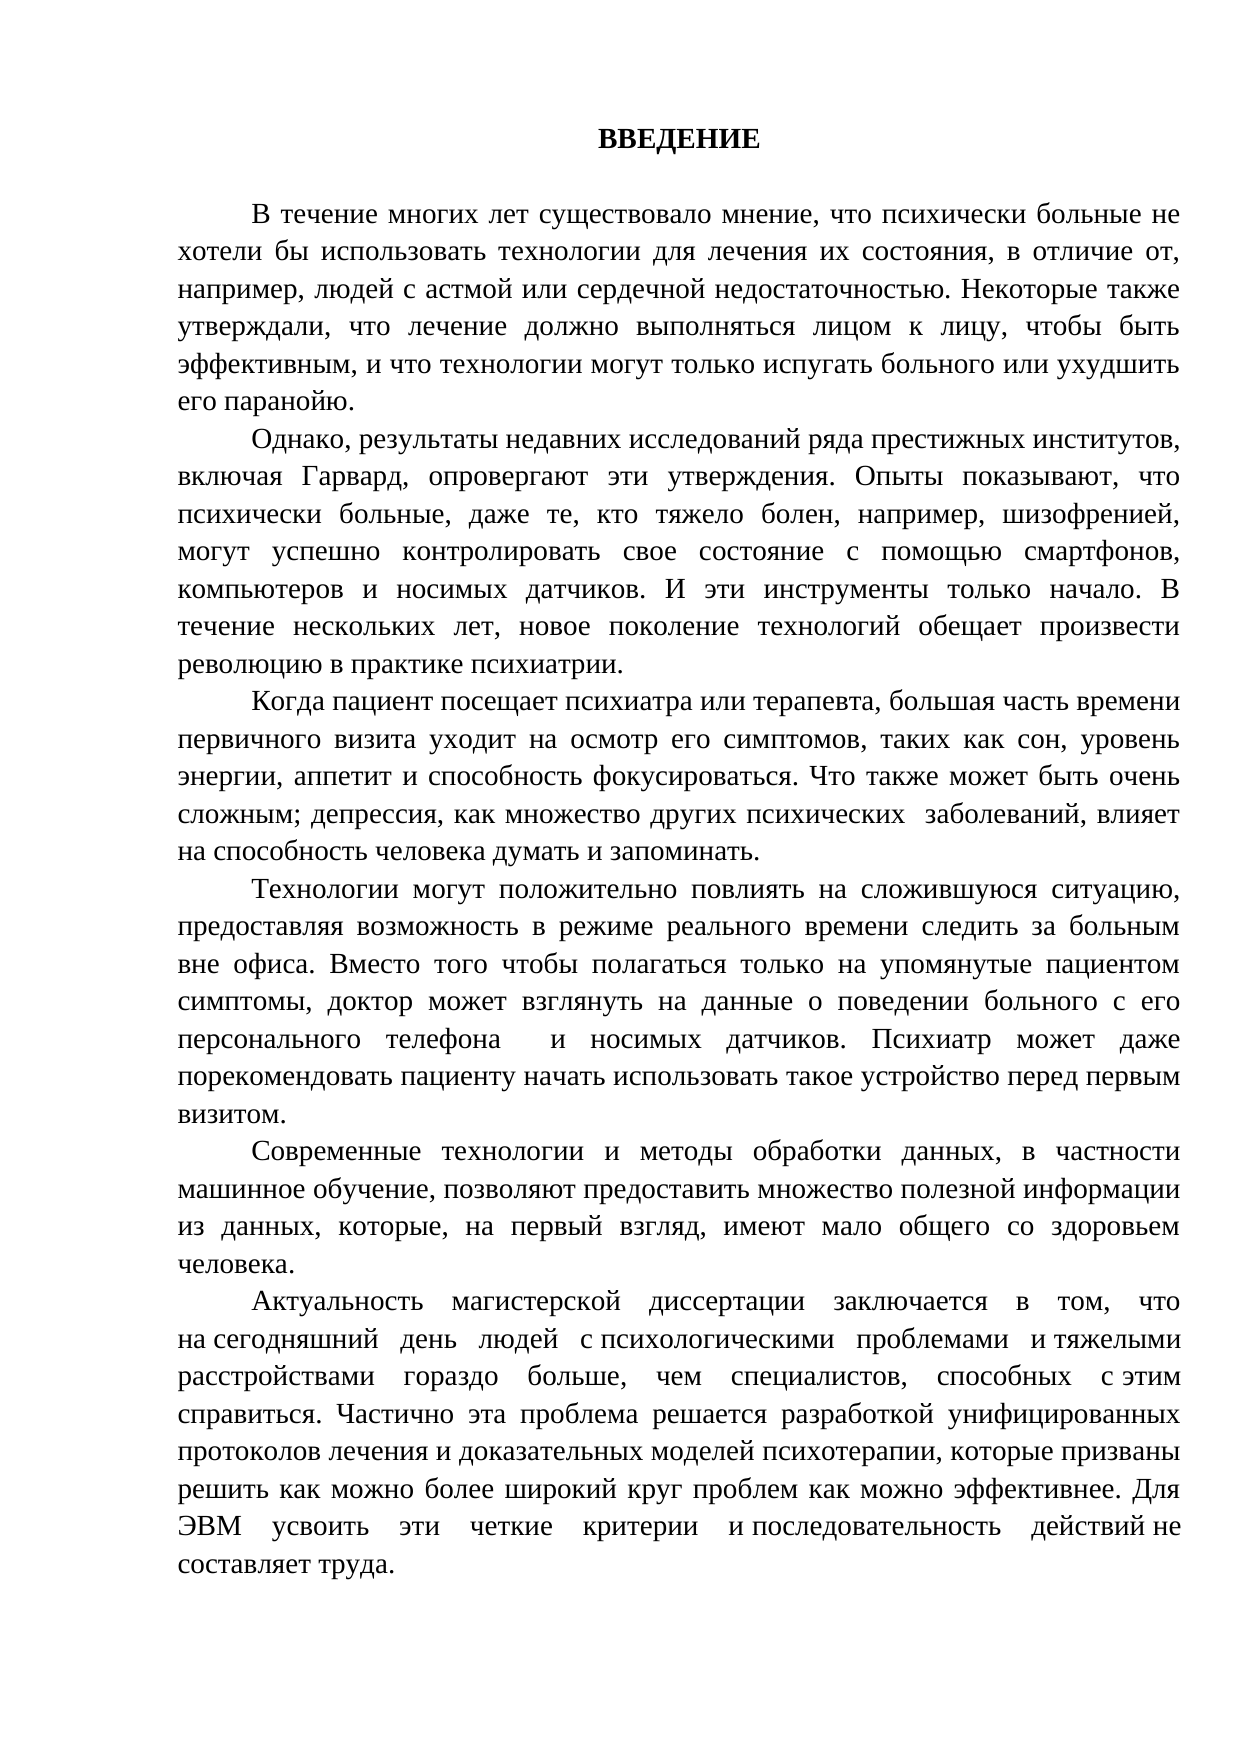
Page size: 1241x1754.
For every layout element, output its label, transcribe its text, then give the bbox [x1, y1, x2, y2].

text Однако, результаты недавних исследований ряда престижных институтов, включая Гарвард, опровергают эти утверждения. Опыты показывают, что психически больные, даже те, кто тяжело болен, например, шизофренией, могут успешно контролировать свое состояние с помощью смартфонов, компьютеров и носимых датчиков. И эти инструменты только начало. В течение нескольких лет, новое поколение технологий обещает произвести революцию в практике психиатрии. [177, 418, 1181, 681]
text В течение многих лет существовало мнение, что психически больные не хотели бы использовать технологии для лечения их состояния, в отличие от, например, людей с астмой или сердечной недостаточностью. Некоторые также утверждали, что лечение должно выполняться лицом к лицу, чтобы быть эффективным, и что технологии могут только испугать больного или ухудшить его паранойю. [177, 193, 1181, 418]
text ВВЕДЕНИЕ [177, 118, 1181, 156]
text Когда пациент посещает психиатра или терапевта, большая часть времени первичного визита уходит на осмотр его симптомов, таких как сон, уровень энергии, аппетит и способность фокусироваться. Что также может быть очень сложным; депрессия, как множество других психических заболеваний, влияет на способность человека думать и запоминать. [177, 681, 1181, 868]
text Современные технологии и методы обработки данных, в частности машинное обучение, позволяют предоставить множество полезной информации из данных, которые, на первый взгляд, имеют мало общего со здоровьем человека. [177, 1131, 1181, 1281]
text Актуальность магистерской диссертации заключается в том, что на сегодняшний день людей с психологическими проблемами и тяжелыми расстройствами гораздо больше, чем специалистов, способных с этим справиться. Частично эта проблема решается разработкой унифицированных протоколов лечения и доказательных моделей психотерапии, которые призваны решить как можно более широкий круг проблем как можно эффективнее. Для ЭВМ усвоить эти четкие критерии и последовательность действий не составляет труда. [177, 1281, 1181, 1581]
text Технологии могут положительно повлиять на сложившуюся ситуацию, предоставляя возможность в режиме реального времени следить за больным вне офиса. Вместо того чтобы полагаться только на упомянутые пациентом симптомы, доктор может взглянуть на данные о поведении больного с его персонального телефона и носимых датчиков. Психиатр может даже порекомендовать пациенту начать использовать такое устройство перед первым визитом. [177, 868, 1181, 1131]
